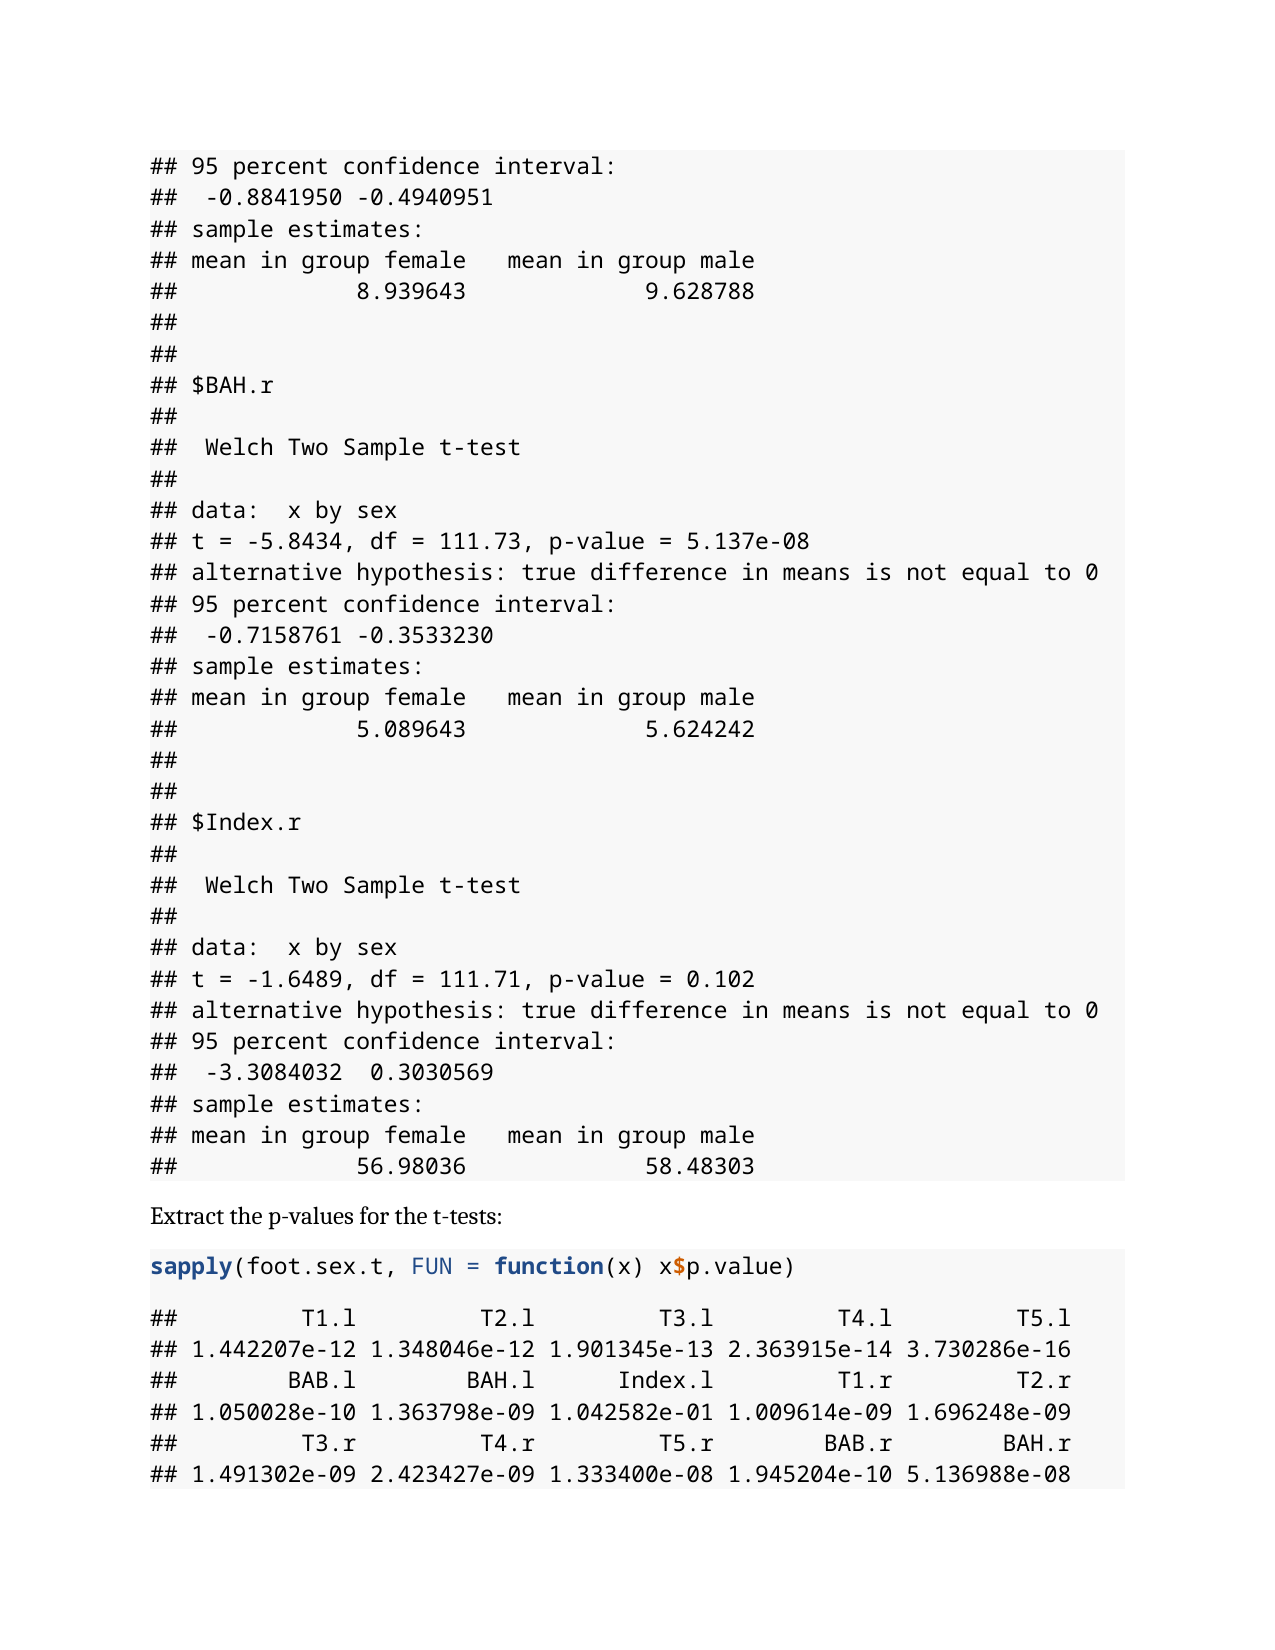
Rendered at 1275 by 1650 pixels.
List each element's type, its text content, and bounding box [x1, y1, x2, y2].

text Extract the p-values for the t-tests: [150, 1202, 1125, 1231]
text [150, 150, 1125, 1181]
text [150, 1302, 1125, 1489]
text sapply(foot.sex.t, FUN = function(x) x$p.value) [150, 1249, 1125, 1281]
